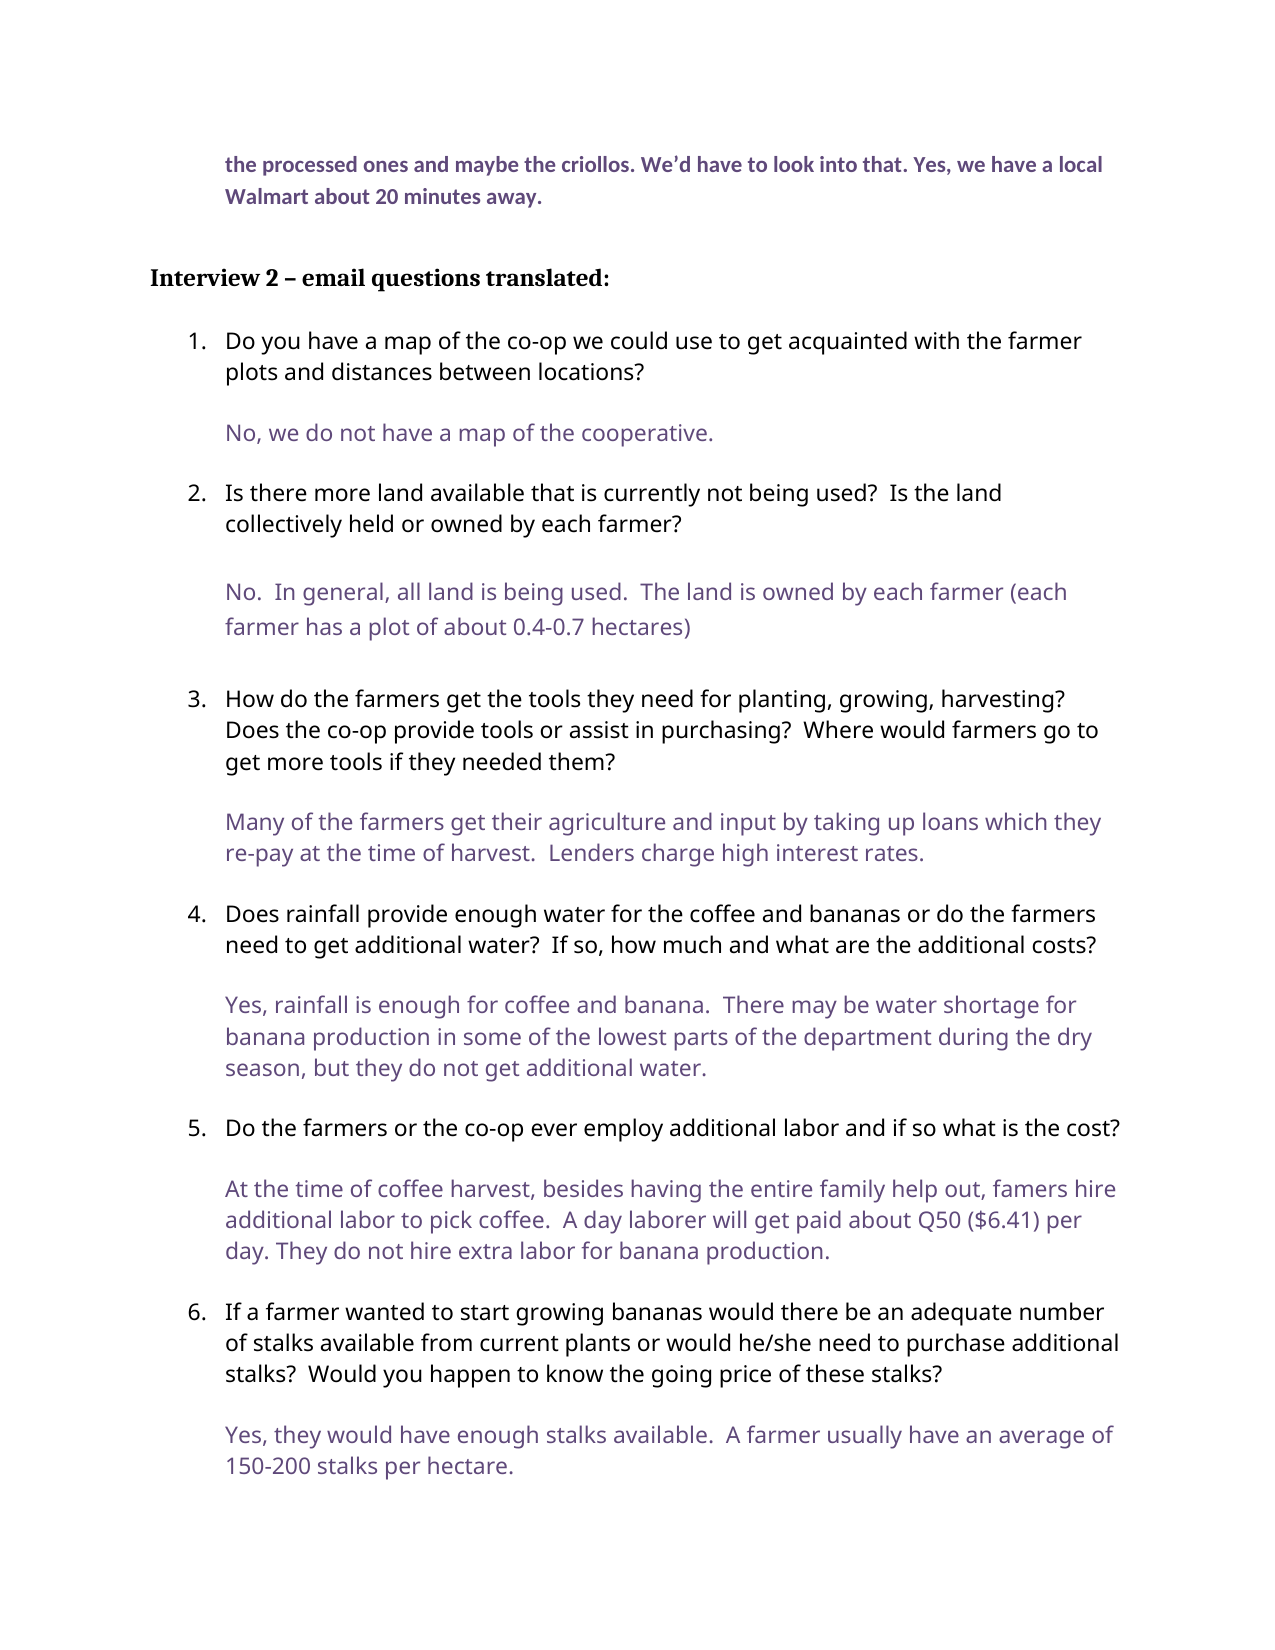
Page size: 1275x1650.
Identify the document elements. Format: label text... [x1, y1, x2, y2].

list No. In general, all land is being used. The land is owned by each farmer (each farmer has a plot of about 0.4-0.7 hectares) [225, 575, 1125, 643]
text Yes, they would have enough stalks available. A farmer usually have an average of 150-200 stalks per hectare. [225, 1419, 1125, 1481]
list Does rainfall provide enough water for the coffee and bananas or do the farmers need to get additional water? If so, how much and what are the additional costs? [187, 898, 1125, 960]
text Interview 2 – email questions translated: [150, 264, 1125, 293]
list Do you have a map of the co-op we could use to get acquainted with the farmer plots and distances between locations? [187, 325, 1125, 387]
list If a farmer wanted to start growing bananas would there be an adequate number of stalks available from current plants or would he/she need to purchase additional stalks? Would you happen to know the going price of these stalks? [187, 1296, 1125, 1389]
text At the time of coffee harvest, besides having the entire family help out, famers hire additional labor to pick coffee. A day laborer will get paid about Q50 ($6.41) per day. They do not hire extra labor for banana production. [225, 1173, 1125, 1267]
list How do the farmers get the tools they need for planting, growing, harvesting? Does the co-op provide tools or assist in purchasing? Where would farmers go to get more tools if they needed them? [187, 683, 1125, 777]
text Many of the farmers get their agriculture and input by taking up loans which they re-pay at the time of harvest. Lenders charge high interest rates. [225, 806, 1125, 869]
list Do the farmers or the co-op ever employ additional labor and if so what is the cost? [187, 1112, 1125, 1144]
text Yes, rainfall is enough for coffee and banana. There may be water shortage for banana production in some of the lowest parts of the department during the dry season, but they do not get additional water. [225, 989, 1125, 1083]
list Is there more land available that is currently not being used? Is the land collectively held or owned by each farmer? [187, 477, 1125, 539]
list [225, 150, 1125, 210]
text No, we do not have a map of the cooperative. [225, 417, 1125, 448]
